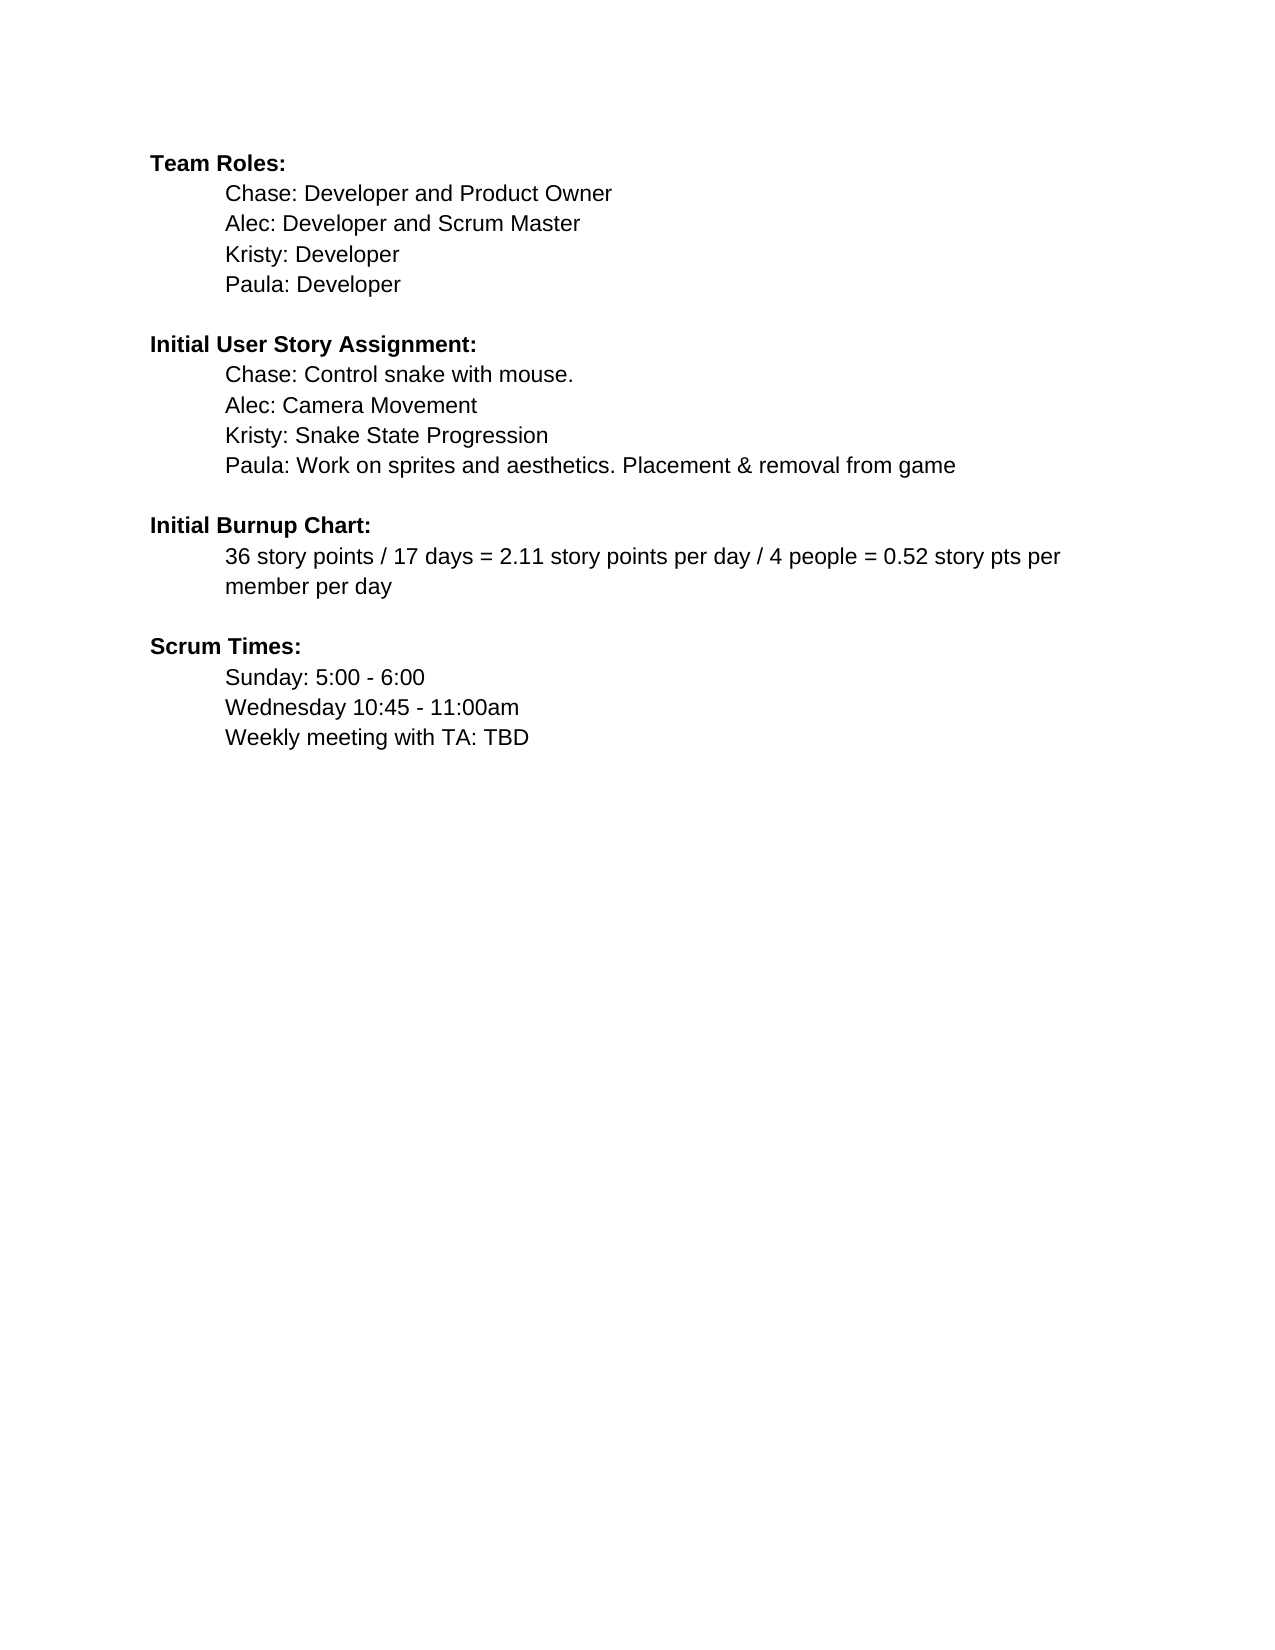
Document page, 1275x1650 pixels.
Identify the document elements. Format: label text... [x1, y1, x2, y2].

text Kristy: Progression [150, 422, 1125, 448]
text Initial Burnup Chart: [150, 512, 1125, 539]
text Scrum Times: [150, 633, 1125, 660]
text Team Roles: [150, 150, 1125, 176]
text 36 story points / 17 days = 2.11 story points per day / 4 people = 0.52 story pts per [150, 543, 1125, 569]
text Chase: Developer and Product Owner [225, 180, 1125, 207]
text Alec: Camera Movement [150, 392, 1125, 418]
text Kristy: Developer [225, 241, 1125, 267]
text Sunday: 5:00 - 6:00 [150, 663, 1125, 690]
text Chase: Control snake with mouse. [150, 361, 1125, 388]
text Weekly meeting with TA: TBD [150, 724, 1125, 750]
text Alec: Developer and Scrum Master [225, 210, 1125, 237]
text Initial User Story Assignment: [150, 331, 1125, 358]
text Paula: Developer [225, 271, 1125, 297]
text Wednesday 10:45 - 11:00am [150, 694, 1125, 720]
text member per day [150, 573, 1125, 599]
text Paula: Work on sprites and aesthetics. Placement & removal from game [150, 452, 1125, 478]
